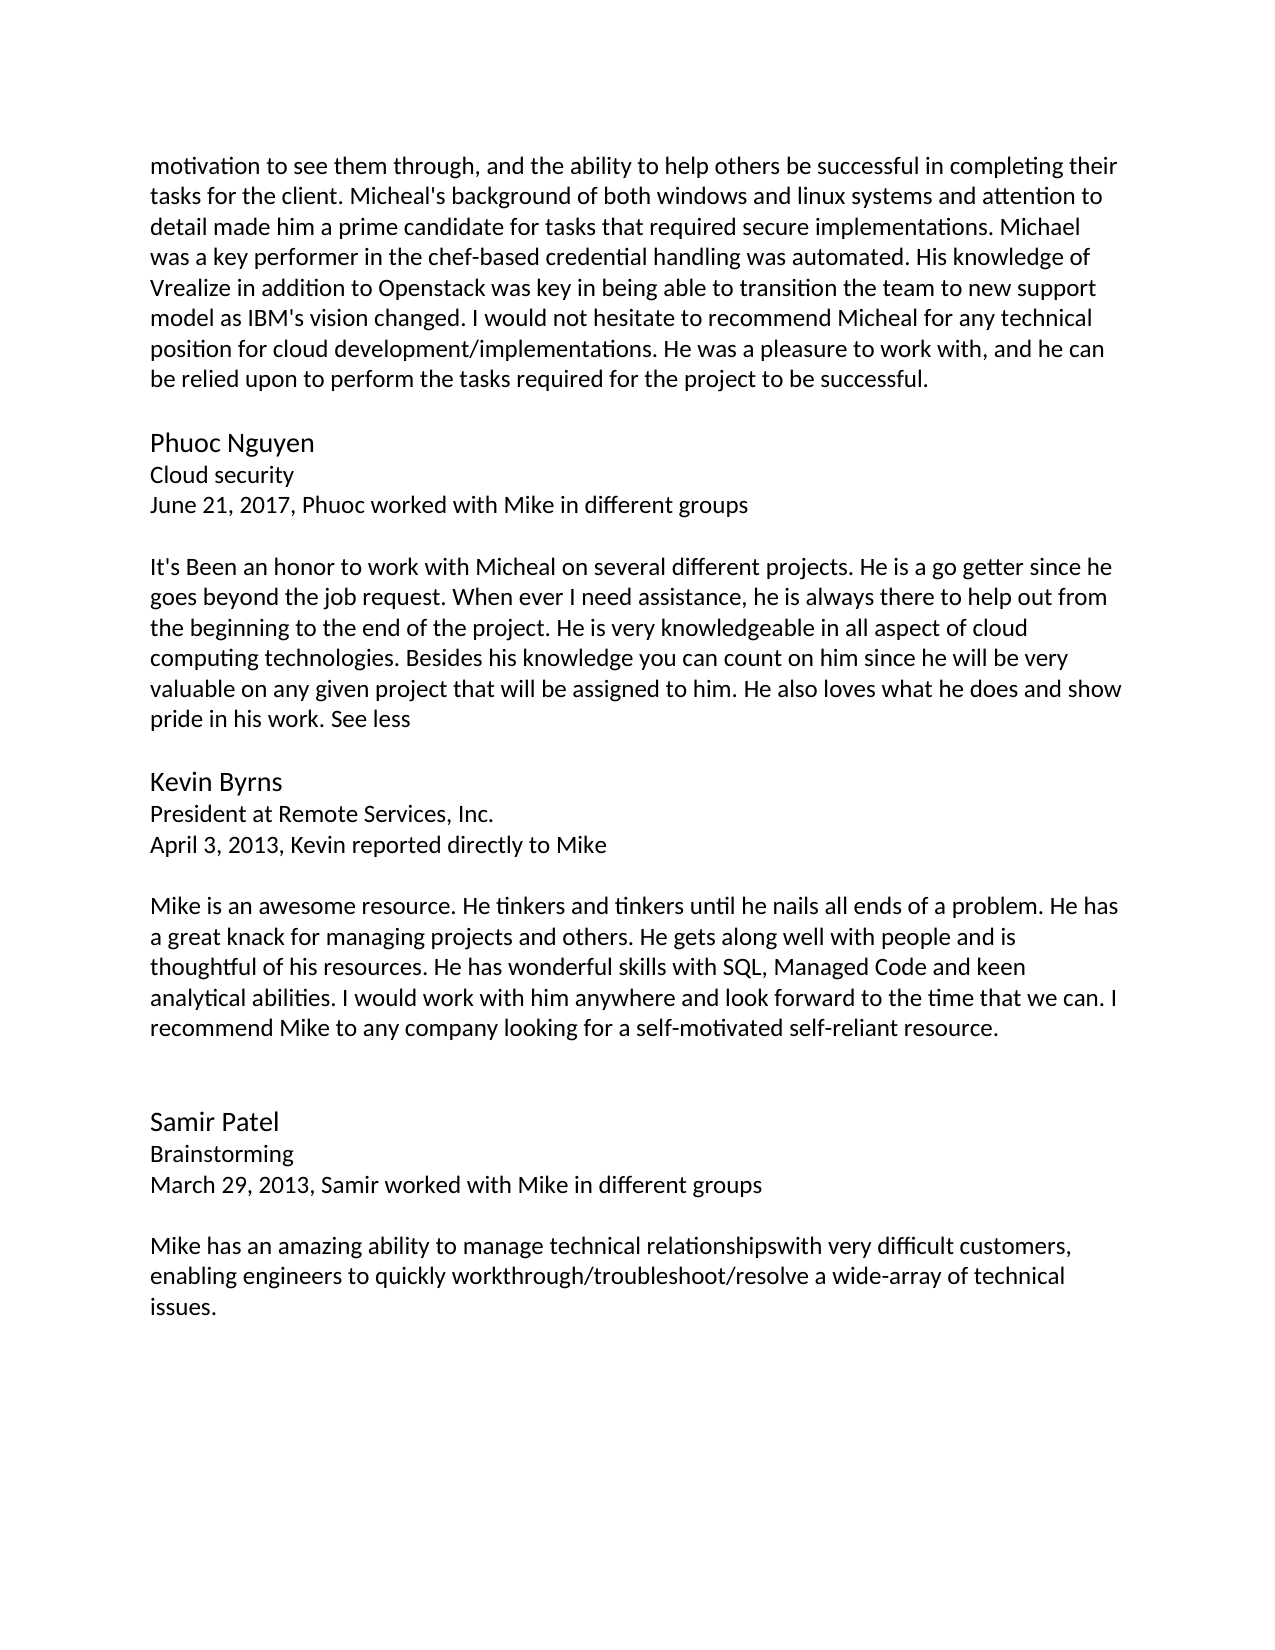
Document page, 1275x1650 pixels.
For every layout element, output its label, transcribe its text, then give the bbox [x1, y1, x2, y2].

text June 21, 2017, Phuoc worked with Mike in different groups [150, 489, 1125, 520]
text Brainstorming [150, 1138, 1125, 1169]
text Phuoc Nguyen [150, 425, 1125, 459]
text President at Remote Services, Inc. [150, 799, 1125, 829]
text Samir Patel [150, 1104, 1125, 1138]
text Kevin Byrns [150, 764, 1125, 799]
text April 3, 2013, Kevin reported directly to Mike [150, 829, 1125, 860]
text March 29, 2013, Samir worked with Mike in different groups [150, 1169, 1125, 1199]
text Mike is an awesome resource. He tinkers and tinkers until he nails all ends of a problem. He has a great knack for managing projects and others. He gets along well with people and is thoughtful of his resources. He has wonderful skills with SQL, Managed Code and keen analytical abilities. I would work with him anywhere and look forward to the time that we can. I recommend Mike to any company looking for a self-motivated self-reliant resource. [150, 890, 1125, 1043]
text It's Been an honor to work with Micheal on several different projects. He is a go getter since he goes beyond the job request. When ever I need assistance, he is always there to help out from the beginning to the end of the project. He is very knowledgeable in all aspect of cloud computing technologies. Besides his knowledge you can count on him since he will be very valuable on any given project that will be assigned to him. He also loves what he does and show pride in his work. See less [150, 551, 1125, 734]
text Cloud security [150, 459, 1125, 489]
